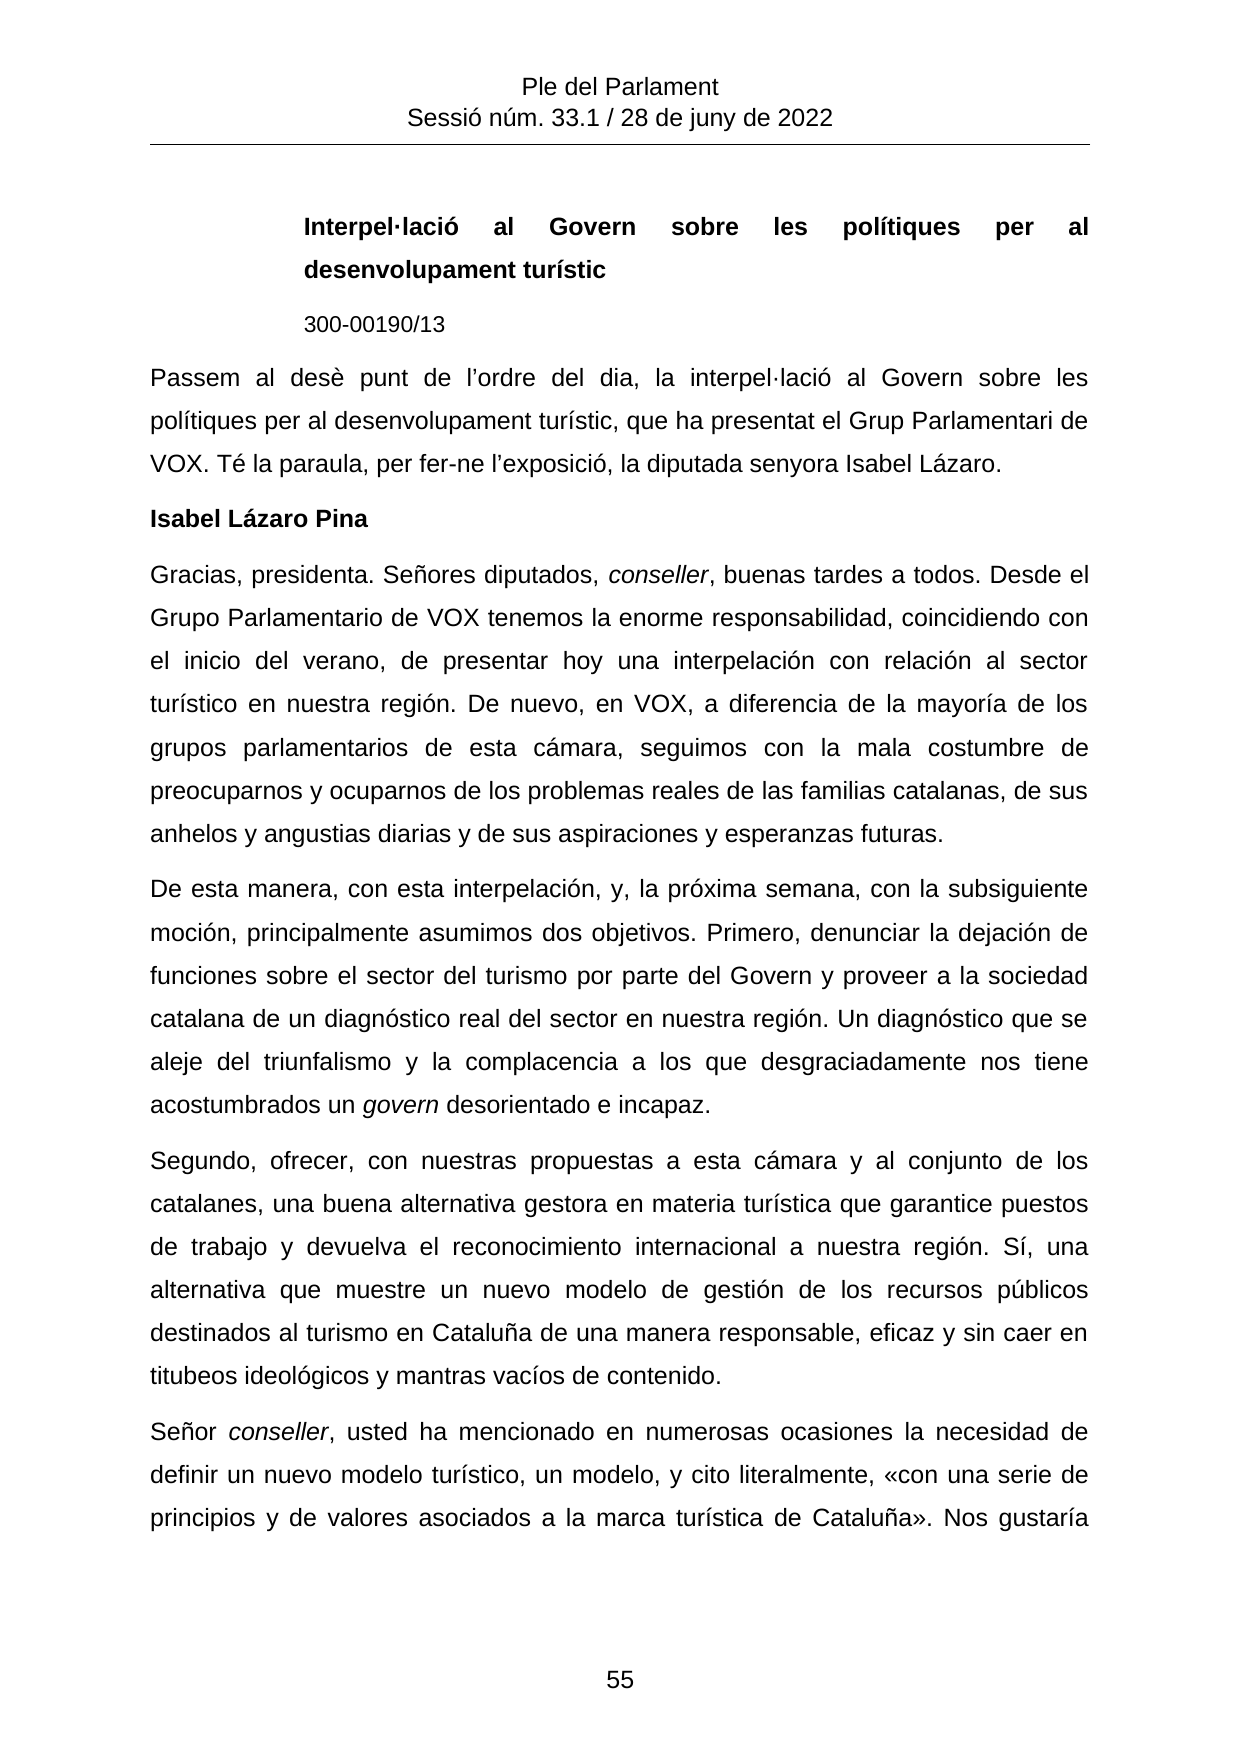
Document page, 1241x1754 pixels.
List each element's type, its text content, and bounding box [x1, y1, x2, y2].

text 300-00190/13 [303, 311, 1090, 337]
text Gracias, presidenta. Señores diputados, conseller, buenas tardes a todos. Desde el Grupo Parlamentario de VOX tenemos la enorme responsabilidad, coincidiendo con el inicio del verano, de presentar hoy una interpelación con relación al sector turístico en nuestra región. De nuevo, en VOX, a diferencia de la mayoría de los grupos parlamentarios de esta cámara, seguimos con la mala costumbre de preocuparnos y ocuparnos de los problemas reales de las familias catalanas, de sus anhelos y angustias diarias y de sus aspiraciones y esperanzas futuras. [150, 560, 1090, 847]
text Isabel Lázaro Pina [150, 504, 1090, 533]
text Segundo, ofrecer, con nuestras propuestas a esta cámara y al conjunto de los catalanes, una buena alternativa gestora en materia turística que garantice puestos de trabajo y devuelva el reconocimiento internacional a nuestra región. Sí, una alternativa que muestre un nuevo modelo de gestión de los recursos públicos destinados al turismo en Cataluña de una manera responsable, eficaz y sin caer en titubeos ideológicos y mantras vacíos de contenido. [150, 1146, 1090, 1390]
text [150, 1417, 1090, 1532]
text Interpel·lació al Govern sobre les polítiques per al desenvolupament turístic [303, 212, 1090, 284]
text Passem al desè punt de l’ordre del dia, la interpel·lació al Govern sobre les polítiques per al desenvolupament turístic, que ha presentat el Grup Parlamentari de VOX. Té la paraula, per fer-ne l’exposició, la diputada senyora Isabel Lázaro. [150, 362, 1090, 477]
text De esta manera, con esta interpelación, y, la próxima semana, con la subsiguiente moción, principalmente asumimos dos objetivos. Primero, denunciar la dejación de funciones sobre el sector del turismo por parte del Govern y proveer a la sociedad catalana de un diagnóstico real del sector en nuestra región. Un diagnóstico que se aleje del triunfalismo y la complacencia a los que desgraciadamente nos tiene acostumbrados un govern desorientado e incapaz. [150, 874, 1090, 1119]
